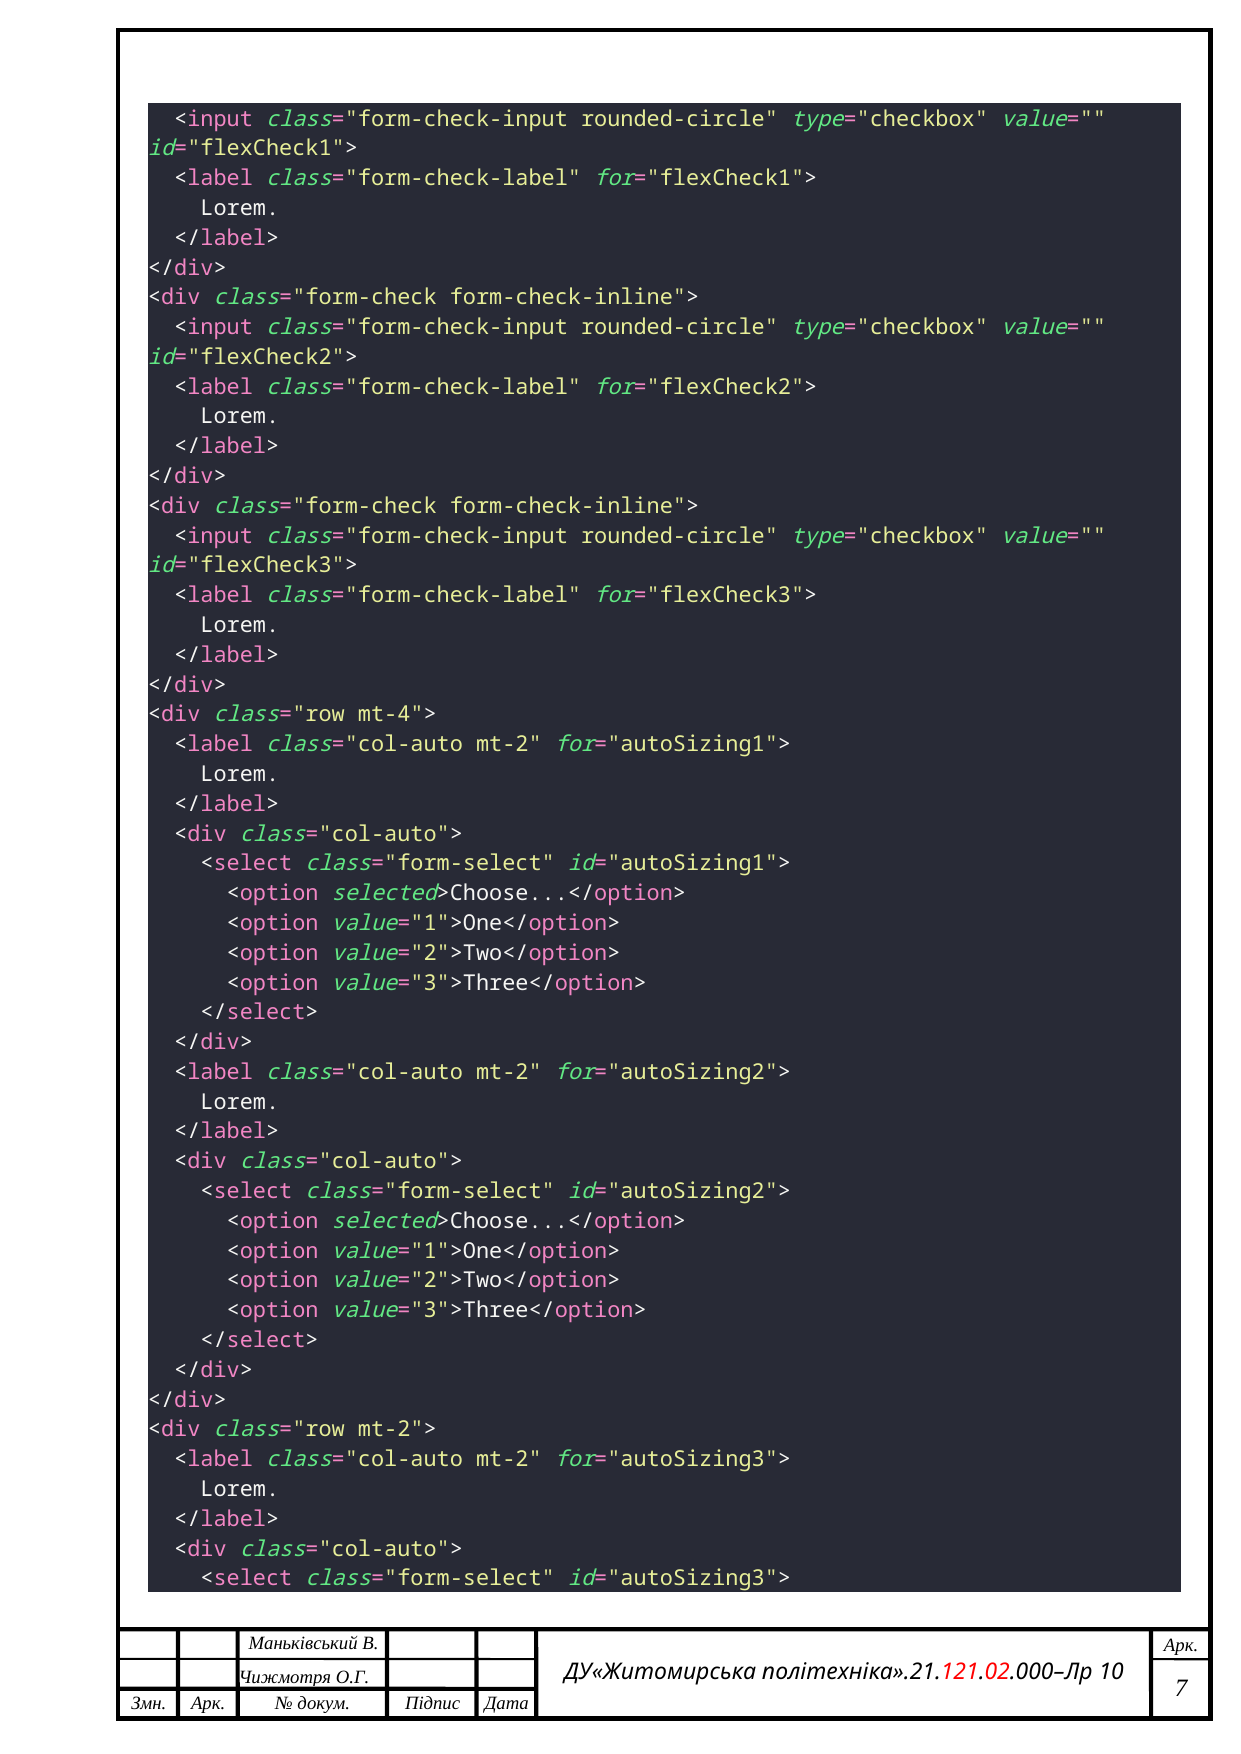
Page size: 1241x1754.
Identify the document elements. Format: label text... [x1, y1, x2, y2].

text </div> [148, 1354, 1181, 1384]
text Lorem. [148, 609, 1181, 639]
text Lorem. [148, 1473, 1181, 1503]
text <label class="form-check-label" for="flexCheck1"> [148, 162, 1181, 192]
text </label> [148, 1116, 1181, 1145]
text </div> [148, 1384, 1181, 1413]
text <input class="form-check-input rounded-circle" type="checkbox" value="" id="flexCheck2"> [148, 311, 1181, 371]
text <option value="1">One</option> [148, 907, 1181, 937]
text <select class="form-select" id="autoSizing3"> [148, 1562, 1181, 1592]
text <option selected>Choose...</option> [148, 1205, 1181, 1235]
text <label class="col-auto mt-2" for="autoSizing3"> [148, 1443, 1181, 1473]
text <div class="row mt-2"> [148, 1413, 1181, 1443]
text Lorem. [148, 1086, 1181, 1116]
text </div> [148, 1026, 1181, 1056]
text <option value="2">Two</option> [148, 937, 1181, 967]
text <option value="1">One</option> [148, 1235, 1181, 1264]
text </select> [148, 1324, 1181, 1354]
text <div class="form-check form-check-inline"> [148, 490, 1181, 520]
text <div class="col-auto"> [148, 818, 1181, 847]
text <select class="form-select" id="autoSizing2"> [148, 1175, 1181, 1205]
text Lorem. [148, 401, 1181, 430]
text </label> [148, 788, 1181, 818]
text <div class="row mt-4"> [148, 698, 1181, 728]
text <div class="form-check form-check-inline"> [148, 281, 1181, 311]
text </select> [148, 996, 1181, 1026]
text </div> [148, 252, 1181, 281]
text Lorem. [148, 192, 1181, 222]
text </div> [148, 460, 1181, 490]
text <input class="form-check-input rounded-circle" type="checkbox" value="" id="flexCheck3"> [148, 520, 1181, 579]
text </label> [148, 639, 1181, 669]
text <select class="form-select" id="autoSizing1"> [148, 847, 1181, 877]
text <option value="3">Three</option> [148, 1294, 1181, 1324]
text </div> [148, 669, 1181, 698]
text <option value="2">Two</option> [148, 1264, 1181, 1294]
text <label class="col-auto mt-2" for="autoSizing1"> [148, 728, 1181, 758]
text Lorem. [148, 758, 1181, 788]
text <option value="3">Three</option> [148, 967, 1181, 996]
text <div class="col-auto"> [148, 1533, 1181, 1562]
text </label> [148, 222, 1181, 252]
text <label class="col-auto mt-2" for="autoSizing2"> [148, 1056, 1181, 1086]
text <label class="form-check-label" for="flexCheck3"> [148, 579, 1181, 609]
text <input class="form-check-input rounded-circle" type="checkbox" value="" id="flexCheck1"> [148, 103, 1181, 162]
text <option selected>Choose...</option> [148, 877, 1181, 907]
text <div class="col-auto"> [148, 1145, 1181, 1175]
text </label> [148, 430, 1181, 460]
text </label> [148, 1503, 1181, 1533]
text <label class="form-check-label" for="flexCheck2"> [148, 371, 1181, 401]
